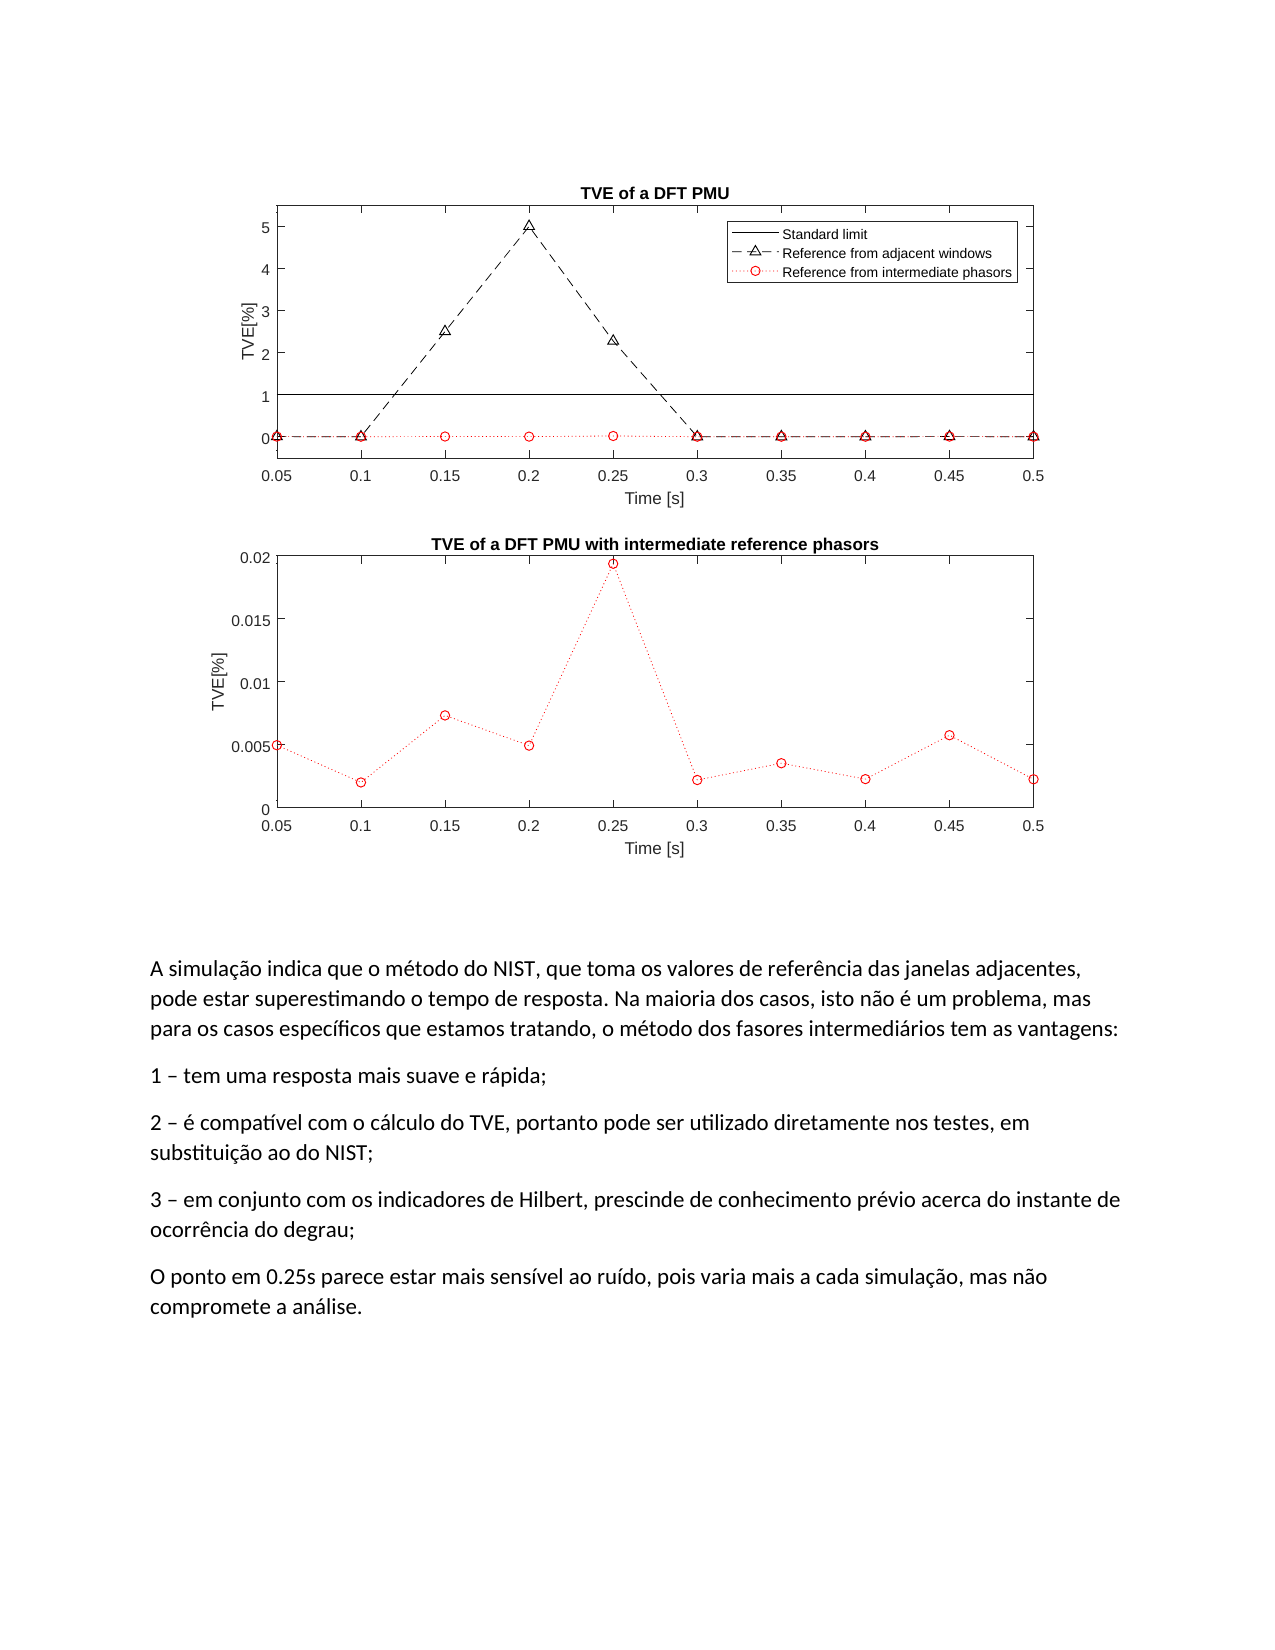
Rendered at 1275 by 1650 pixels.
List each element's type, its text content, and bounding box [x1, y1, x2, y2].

text 3 – em conjunto com os indicadores de Hilbert, prescinde de conhecimento prévio acerca do instante de ocorrência do degrau; [150, 1185, 1125, 1243]
text O ponto em 0.25s parece estar mais sensível ao ruído, pois varia mais a cada simulação, mas não compromete a análise. [150, 1262, 1125, 1320]
text A simulação indica que o método do NIST, que toma os valores de referência das janelas adjacentes, pode estar superestimando o tempo de resposta. Na maioria dos casos, isto não é um problema, mas para os casos específicos que estamos tratando, o método dos fasores intermediários tem as vantagens: [150, 954, 1125, 1042]
text 2 – é compatível com o cálculo do TVE, portanto pode ser utilizado diretamente nos testes, em substituição ao do NIST; [150, 1108, 1125, 1166]
text 1 – tem uma resposta mais suave e rápida; [150, 1061, 1125, 1089]
